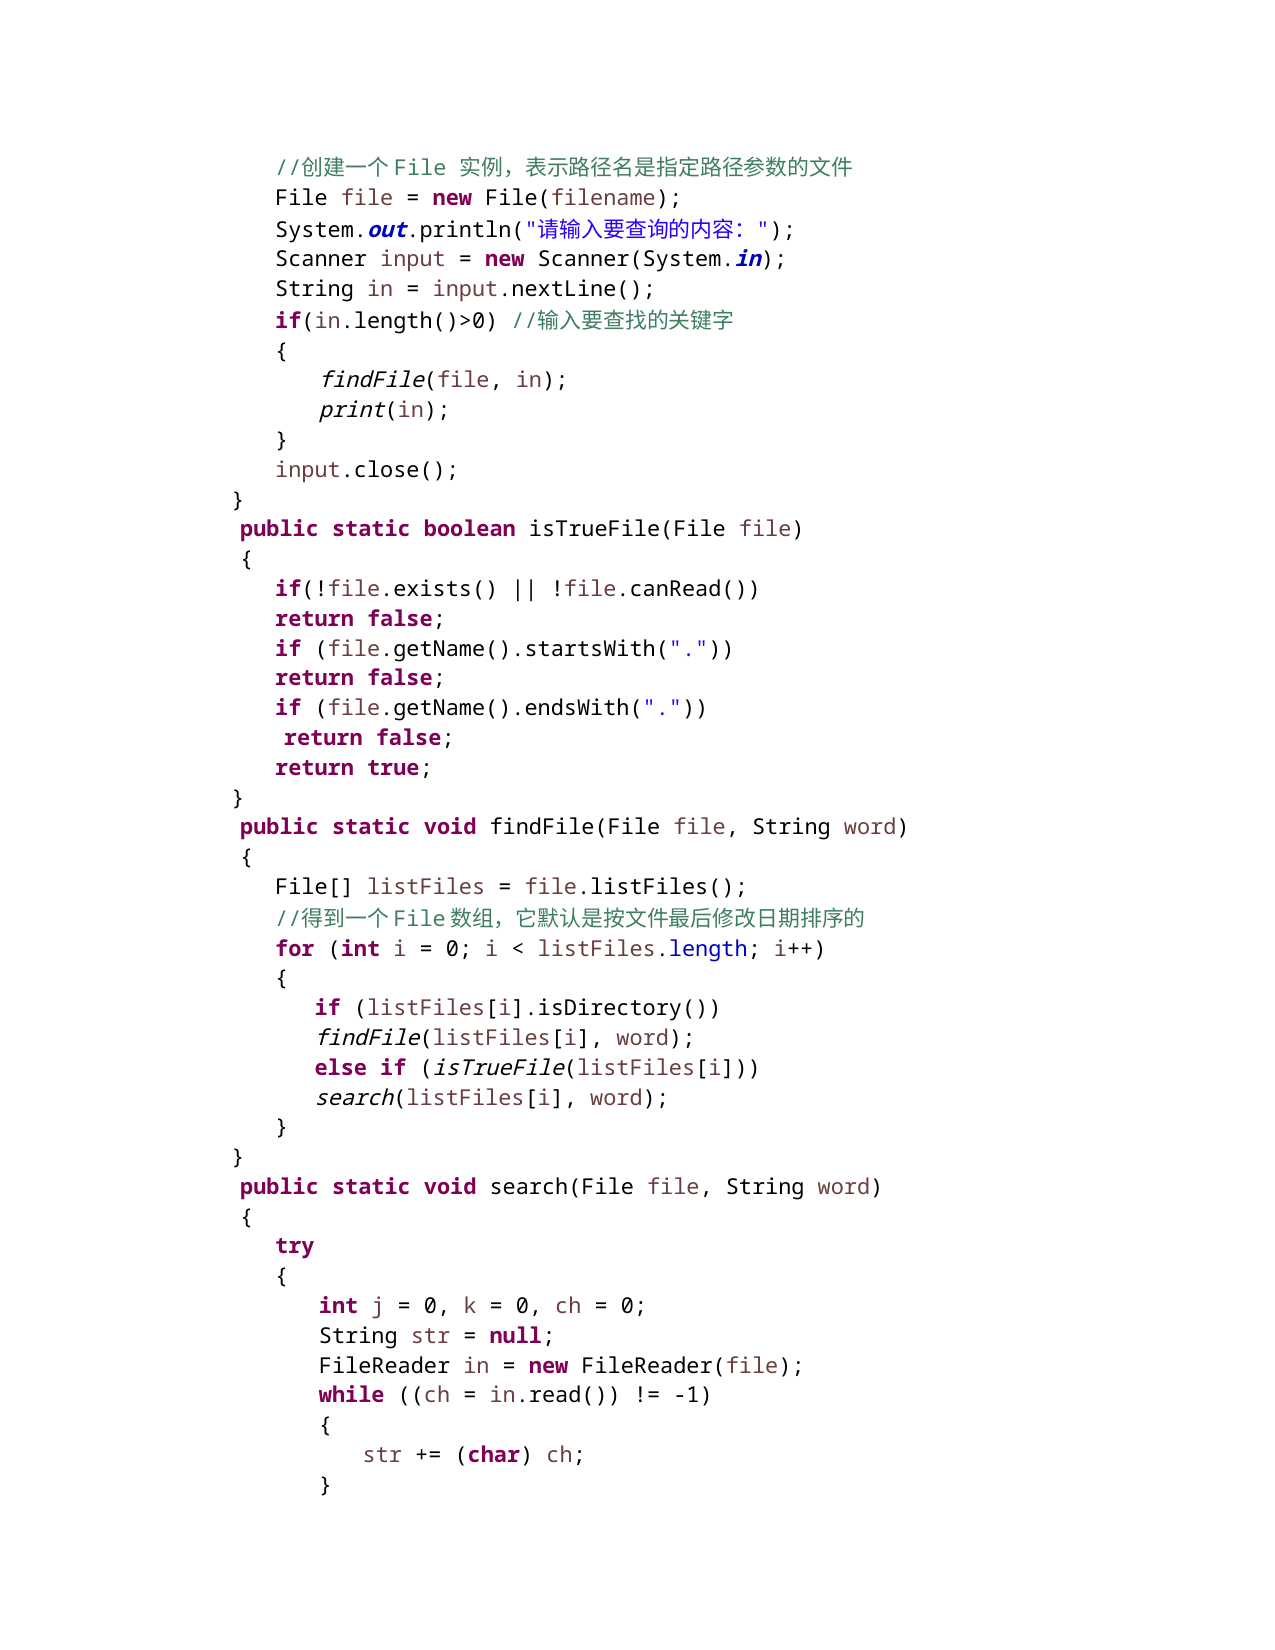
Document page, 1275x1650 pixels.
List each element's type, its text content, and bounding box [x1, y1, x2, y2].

text //得到一个File数组，它默认是按文件最后修改日期排序的 [187, 901, 1087, 932]
text if (file.getName().endsWith(".")) [187, 692, 1087, 722]
text str += (char) ch; [187, 1439, 1087, 1469]
text if(in.length()>0) //输入要查找的关键字 [187, 303, 1087, 335]
text { [187, 543, 1087, 573]
text if(!file.exists() || !file.canRead()) [187, 573, 1087, 603]
text if (listFiles[i].isDirectory()) [187, 992, 1087, 1022]
text } [187, 484, 1087, 513]
text { [187, 1260, 1087, 1290]
text File file = new File(filename); [187, 182, 1087, 212]
text } [187, 782, 1087, 811]
text for (int i = 0; i < listFiles.length; i++) [187, 932, 1087, 962]
text return false; [187, 722, 1087, 752]
text File[] listFiles = file.listFiles(); [187, 871, 1087, 901]
text return true; [187, 752, 1087, 782]
text String str = null; [187, 1320, 1087, 1349]
text return false; [187, 603, 1087, 633]
text String in = input.nextLine(); [187, 273, 1087, 303]
text findFile(listFiles[i], word); [187, 1022, 1087, 1052]
text //创建一个 File 实例，表示路径名是指定路径参数的文件 [187, 150, 1087, 182]
text { [187, 1201, 1087, 1230]
text public static boolean isTrueFile(File file) [187, 513, 1087, 543]
text if (file.getName().startsWith(".")) [187, 633, 1087, 662]
text { [187, 335, 1087, 364]
text int j = 0, k = 0, ch = 0; [187, 1290, 1087, 1320]
text input.close(); [187, 454, 1087, 484]
text { [187, 841, 1087, 871]
text while ((ch = in.read()) != -1) [187, 1379, 1087, 1409]
text System.out.println("请输入要查询的内容："); [187, 212, 1087, 243]
text findFile(file, in); [187, 364, 1087, 394]
text try [187, 1230, 1087, 1260]
text search(listFiles[i], word); [187, 1081, 1087, 1111]
text public static void search(File file, String word) [187, 1171, 1087, 1201]
text Scanner input = new Scanner(System.in); [187, 243, 1087, 273]
text return false; [187, 662, 1087, 692]
text { [187, 962, 1087, 992]
text } [187, 1141, 1087, 1171]
text print(in); [187, 394, 1087, 424]
text } [187, 1111, 1087, 1141]
text { [187, 1409, 1087, 1439]
text } [187, 1469, 1087, 1498]
text } [187, 424, 1087, 454]
text FileReader in = new FileReader(file); [187, 1349, 1087, 1379]
text public static void findFile(File file, String word) [187, 811, 1087, 841]
text else if (isTrueFile(listFiles[i])) [187, 1052, 1087, 1081]
